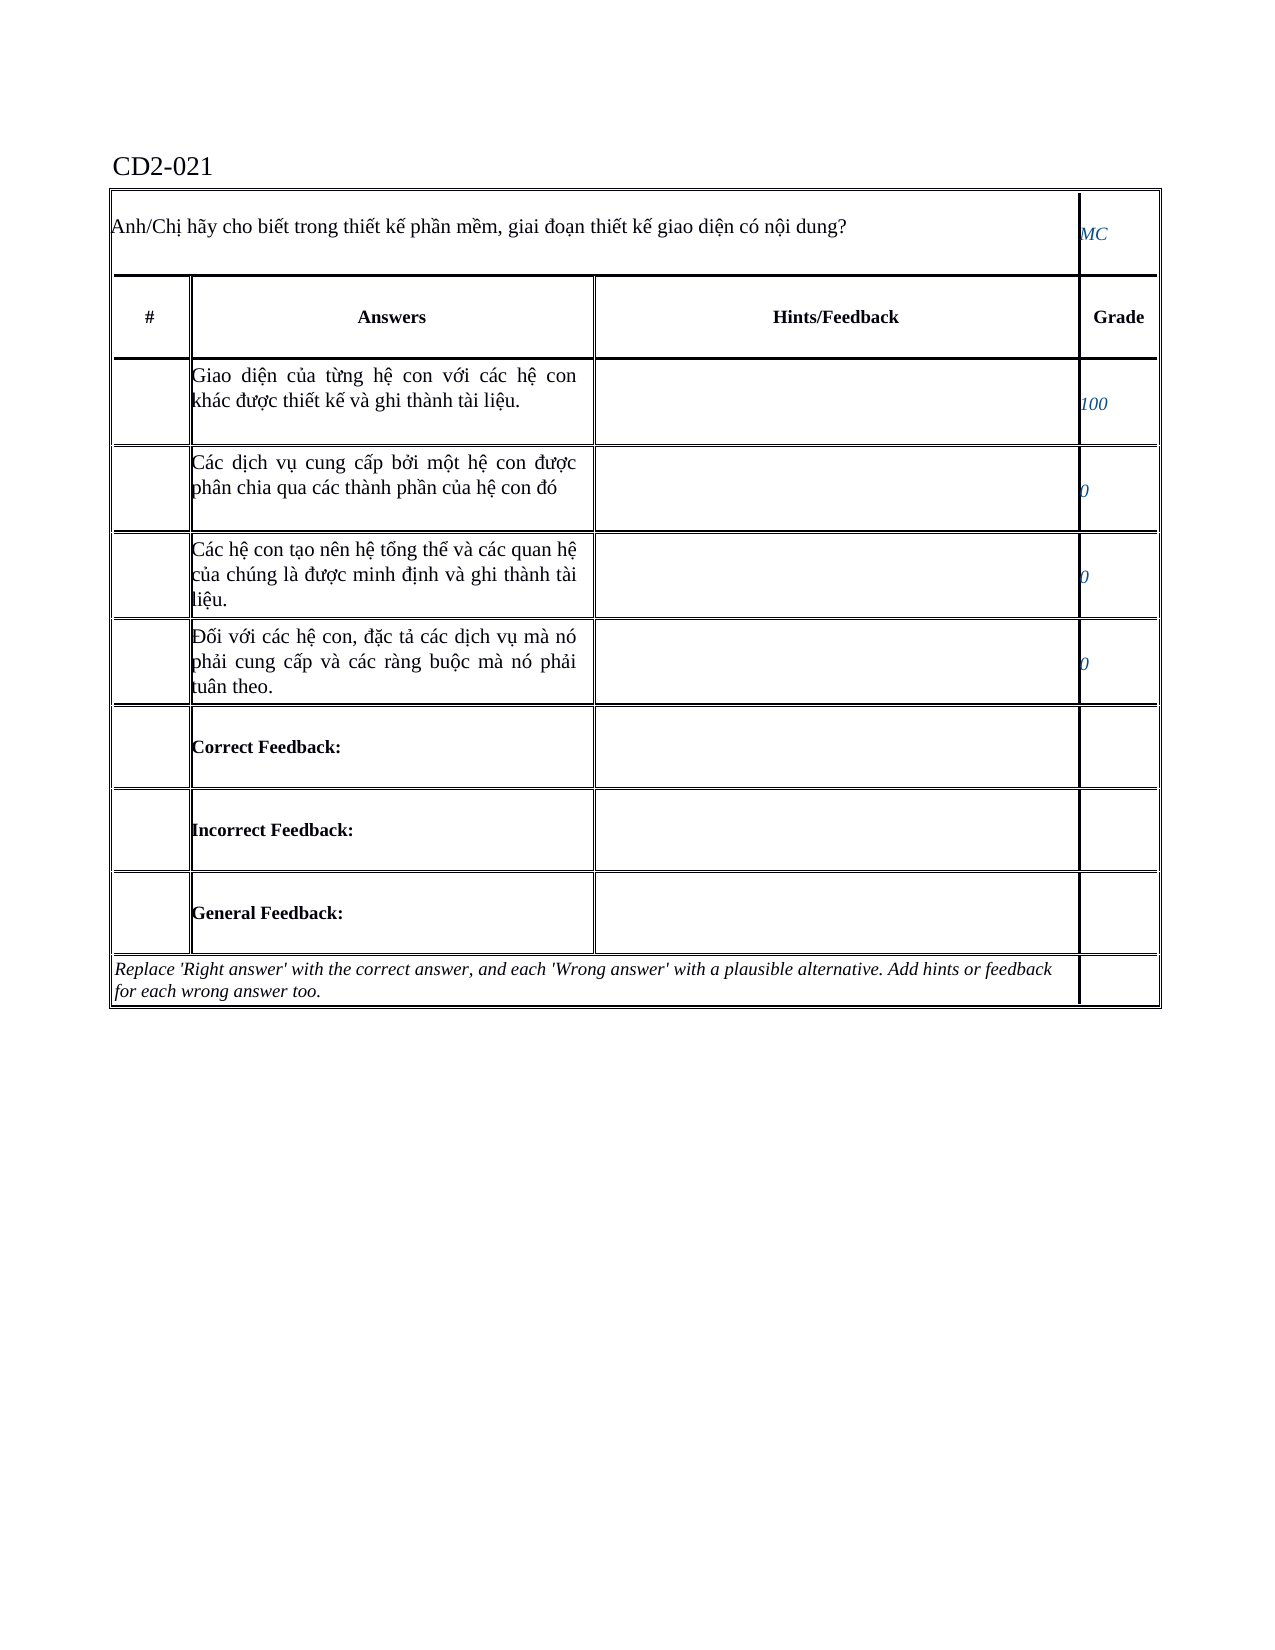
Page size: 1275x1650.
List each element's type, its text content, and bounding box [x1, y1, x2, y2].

table_cell [1081, 870, 1159, 953]
table_cell [112, 870, 189, 953]
table_cell [112, 357, 189, 444]
table_cell [596, 447, 1078, 530]
table_cell [596, 620, 1078, 703]
table_cell [112, 703, 189, 786]
table_cell [112, 530, 189, 617]
table_cell 100 [1081, 357, 1159, 444]
table_cell [596, 360, 1078, 444]
table_cell [596, 790, 1078, 869]
table_header MC [1079, 191, 1159, 274]
table_cell Correct Feedback: [193, 707, 593, 786]
table_cell Hints/Feedback [596, 277, 1078, 357]
table_cell Giao diện của từng hệ con với các hệ con khác được thiết kế và ghi thành tài liệu. [193, 360, 593, 444]
table_cell [596, 873, 1078, 953]
table_cell [596, 534, 1078, 617]
table_cell Grade [1081, 274, 1159, 357]
table_cell Answers [193, 277, 593, 357]
table_header Anh/Chị hãy cho biết trong thiết kế phần mềm, giai đoạn thiết kế giao diện có nội dung? [112, 191, 1079, 274]
table_cell [1081, 703, 1159, 786]
table_cell General Feedback: [193, 873, 593, 953]
table_cell # [112, 274, 189, 357]
table_cell 0 [1079, 617, 1160, 703]
table_cell Đối với các hệ con, đặc tả các dịch vụ mà nó phải cung cấp và các ràng buộc mà nó phải tuân theo. [193, 620, 593, 703]
table_cell [112, 786, 189, 869]
subtitle CD2-021 [112, 150, 1162, 181]
table_cell Các hệ con tạo nên hệ tổng thể và các quan hệ của chúng là được minh định và ghi thành tài liệu. [193, 534, 593, 617]
table_cell [1081, 786, 1159, 869]
table_cell [110, 444, 191, 530]
table_cell Incorrect Feedback: [193, 790, 593, 869]
table_cell [110, 617, 191, 703]
table_cell Các dịch vụ cung cấp bởi một hệ con được phân chia qua các thành phần của hệ con đó [193, 447, 593, 530]
table_cell 0 [1079, 444, 1160, 530]
table_cell 0 [1081, 530, 1159, 617]
table_cell [1079, 953, 1160, 1005]
table_cell Replace 'Right answer' with the correct answer, and each 'Wrong answer' with a plausible alternative. Add hints or feedback for each wrong answer too. [110, 953, 1079, 1005]
table_cell [596, 707, 1078, 786]
